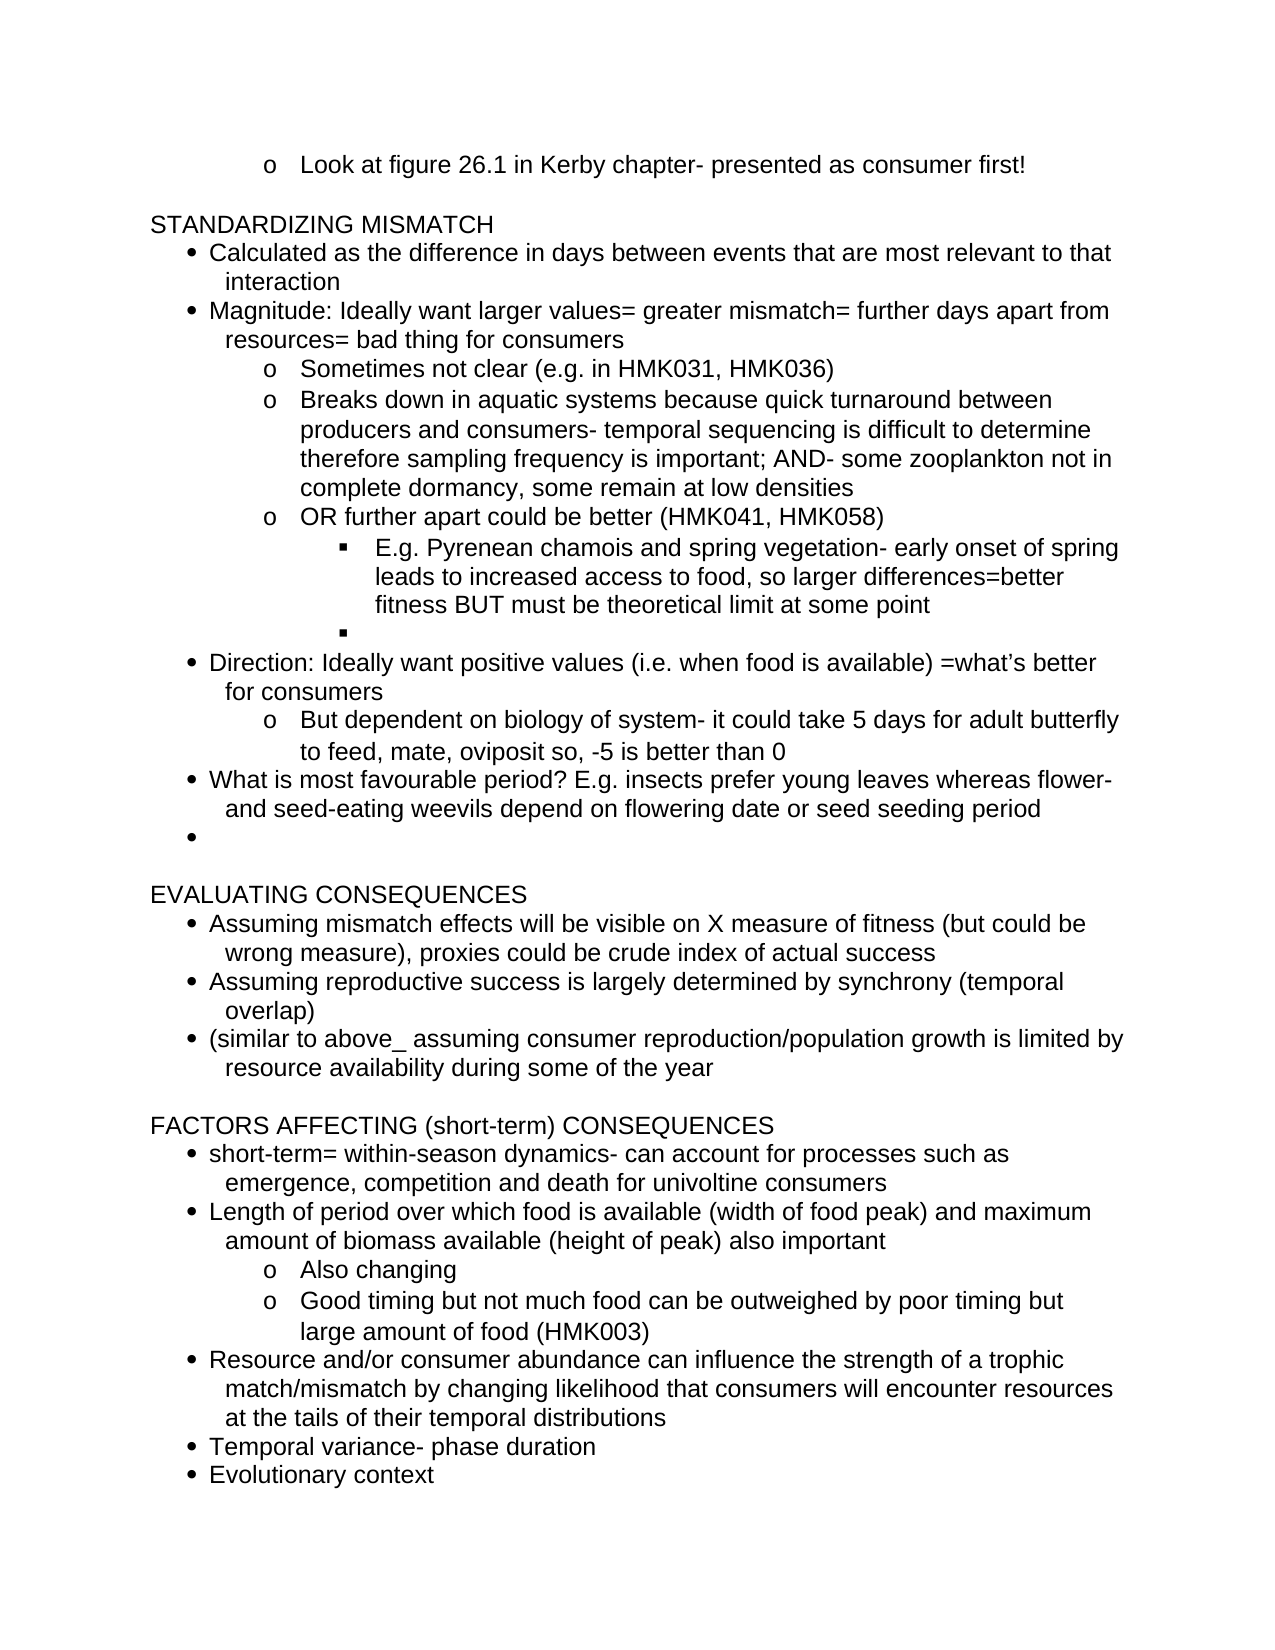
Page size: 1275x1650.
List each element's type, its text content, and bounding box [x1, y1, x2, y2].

text FACTORS AFFECTING (short-term) CONSEQUENCES [150, 1111, 1125, 1139]
list Breaks down in aquatic systems because quick turnaround between producers and consumers- temporal sequencing is difficult to determine therefore sampling frequency is important; AND- some zooplankton not in complete dormancy, some remain at low densities [262, 384, 1125, 502]
list (similar to above_ assuming consumer reproduction/population growth is limited by resource availability during some of the year [187, 1024, 1125, 1082]
list Sometimes not clear (e.g. in HMK031, HMK036) [262, 354, 1125, 384]
list Good timing but not much food can be outweighed by poor timing but large amount of food (HMK003) [262, 1286, 1125, 1345]
text STANDARDIZING MISMATCH [150, 210, 1125, 238]
list Temporal variance- phase duration [187, 1432, 1125, 1461]
list short-term= within-season dynamics- can account for processes such as emergence, competition and death for univoltine consumers [187, 1139, 1125, 1197]
list What is most favourable period? E.g. insects prefer young leaves whereas flower- and seed-eating weevils depend on flowering date or seed seeding period [187, 765, 1125, 823]
list Length of period over which food is available (width of food peak) and maximum amount of biomass available (height of peak) also important [187, 1197, 1125, 1255]
list Also changing [262, 1255, 1125, 1286]
text EVALUATING CONSEQUENCES [150, 880, 1125, 909]
list Magnitude: Ideally want larger values= greater mismatch= further days apart from resources= bad thing for consumers [187, 296, 1125, 354]
list E.g. Pyrenean chamois and spring vegetation- early onset of spring leads to increased access to food, so larger differences=better fitness BUT must be theoretical limit at some point [337, 533, 1125, 619]
list Assuming mismatch effects will be visible on X measure of fitness (but could be wrong measure), proxies could be crude index of actual success [187, 909, 1125, 967]
list Calculated as the difference in days between events that are most relevant to that interaction [187, 238, 1125, 296]
list OR further apart could be better (HMK041, HMK058) [262, 502, 1125, 533]
list Evolutionary context [187, 1461, 1125, 1489]
list But dependent on biology of system- it could take 5 days for adult butterfly to feed, mate, oviposit so, -5 is better than 0 [262, 706, 1125, 765]
list Direction: Ideally want positive values (i.e. when food is available) =what’s better for consumers [187, 648, 1125, 706]
list Assuming reproductive success is largely determined by synchrony (temporal overlap) [187, 967, 1125, 1024]
list Resource and/or consumer abundance can influence the strength of a trophic match/mismatch by changing likelihood that consumers will encounter resources at the tails of their temporal distributions [187, 1345, 1125, 1432]
list Look at figure 26.1 in Kerby chapter- presented as consumer first! [262, 150, 1125, 181]
